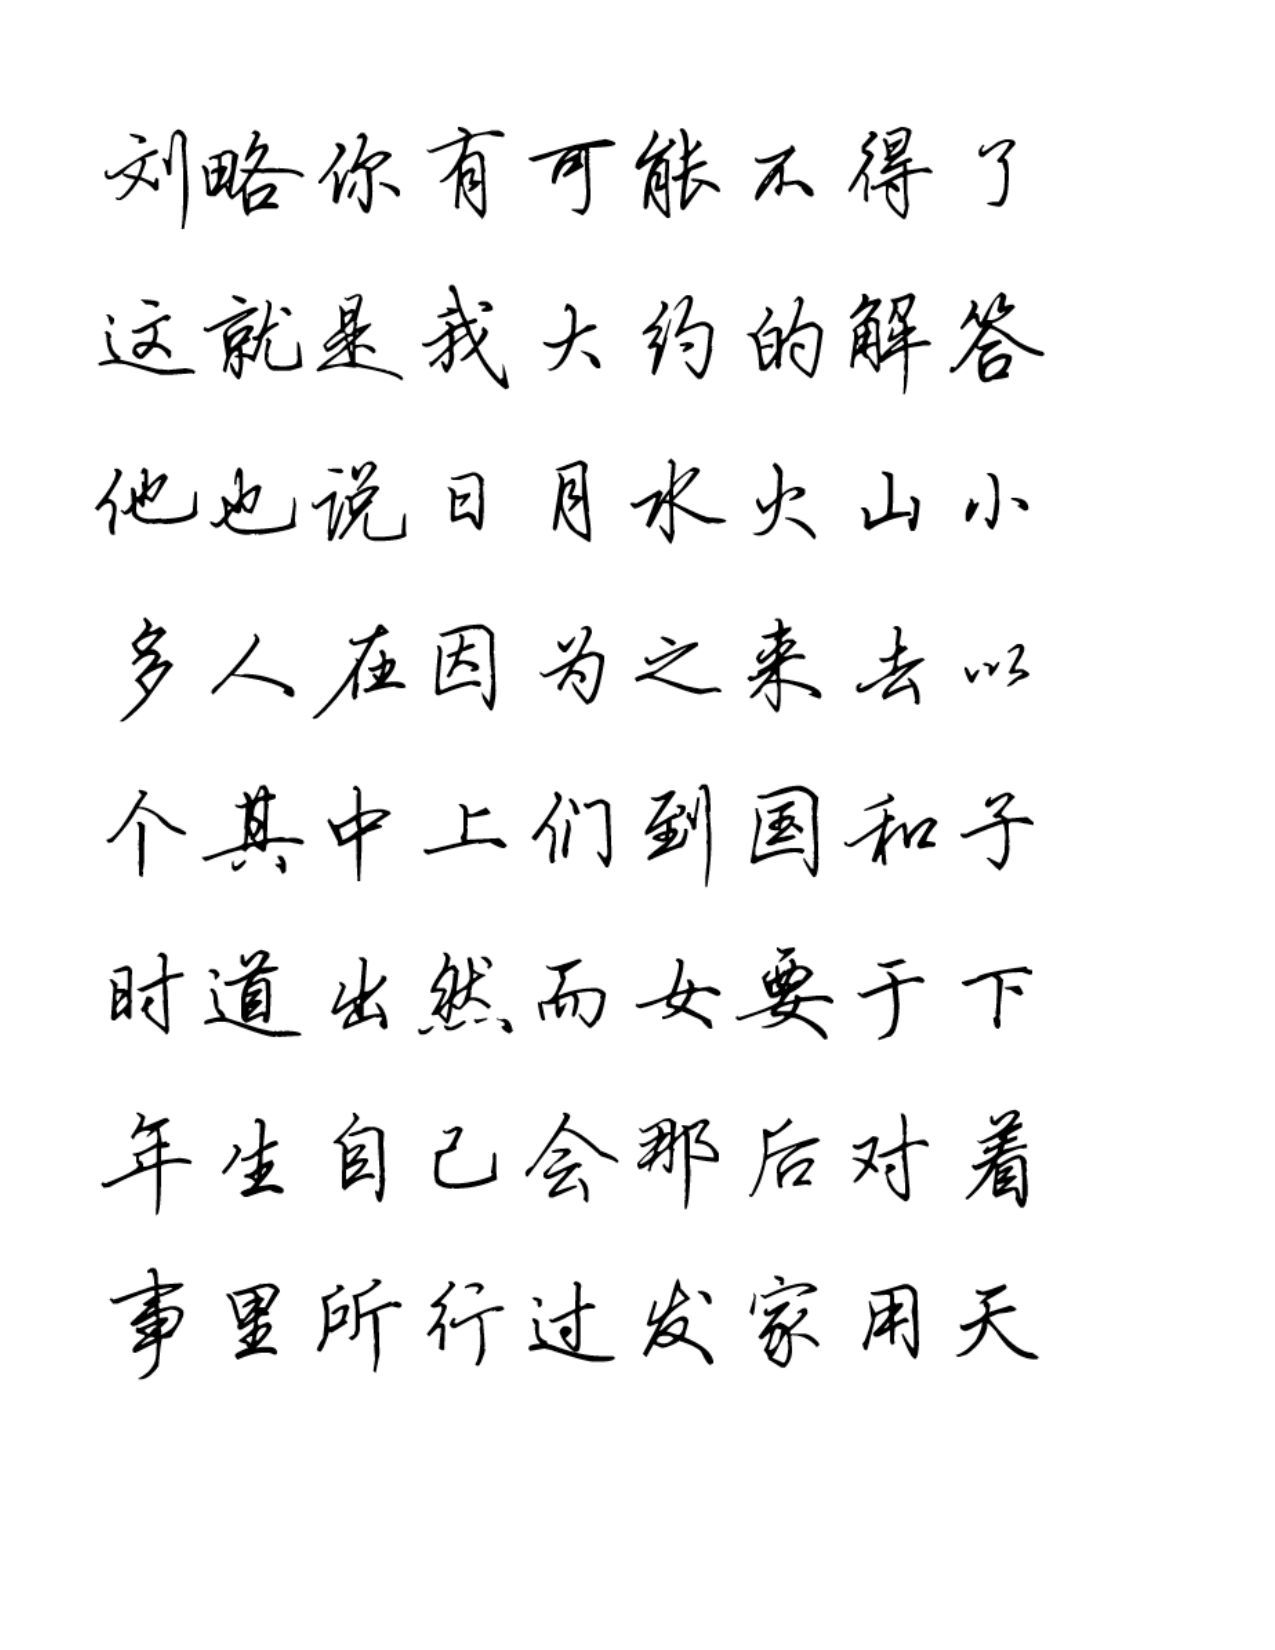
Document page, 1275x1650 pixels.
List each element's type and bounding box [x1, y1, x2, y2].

picture [84, 112, 1060, 1386]
